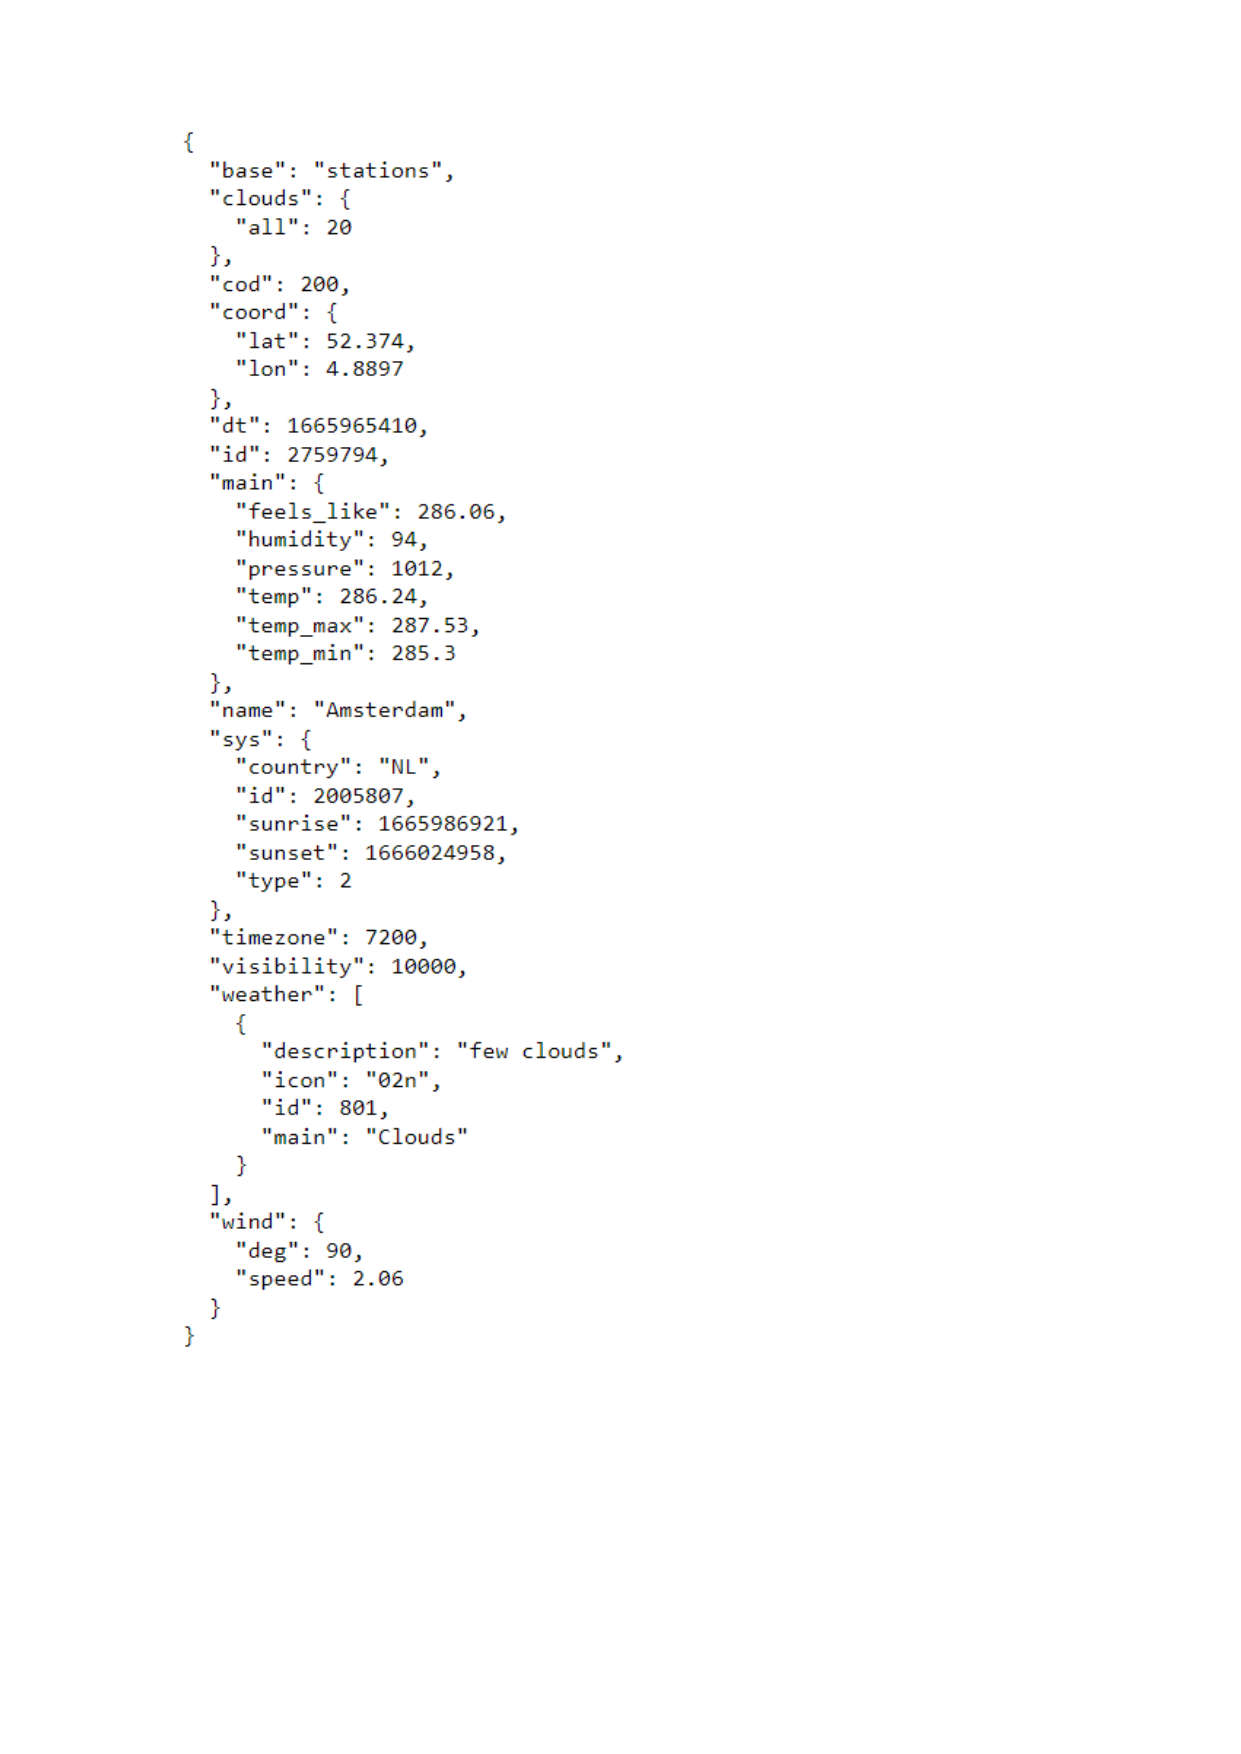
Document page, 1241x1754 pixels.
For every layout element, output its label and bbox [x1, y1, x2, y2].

picture [177, 118, 756, 1379]
